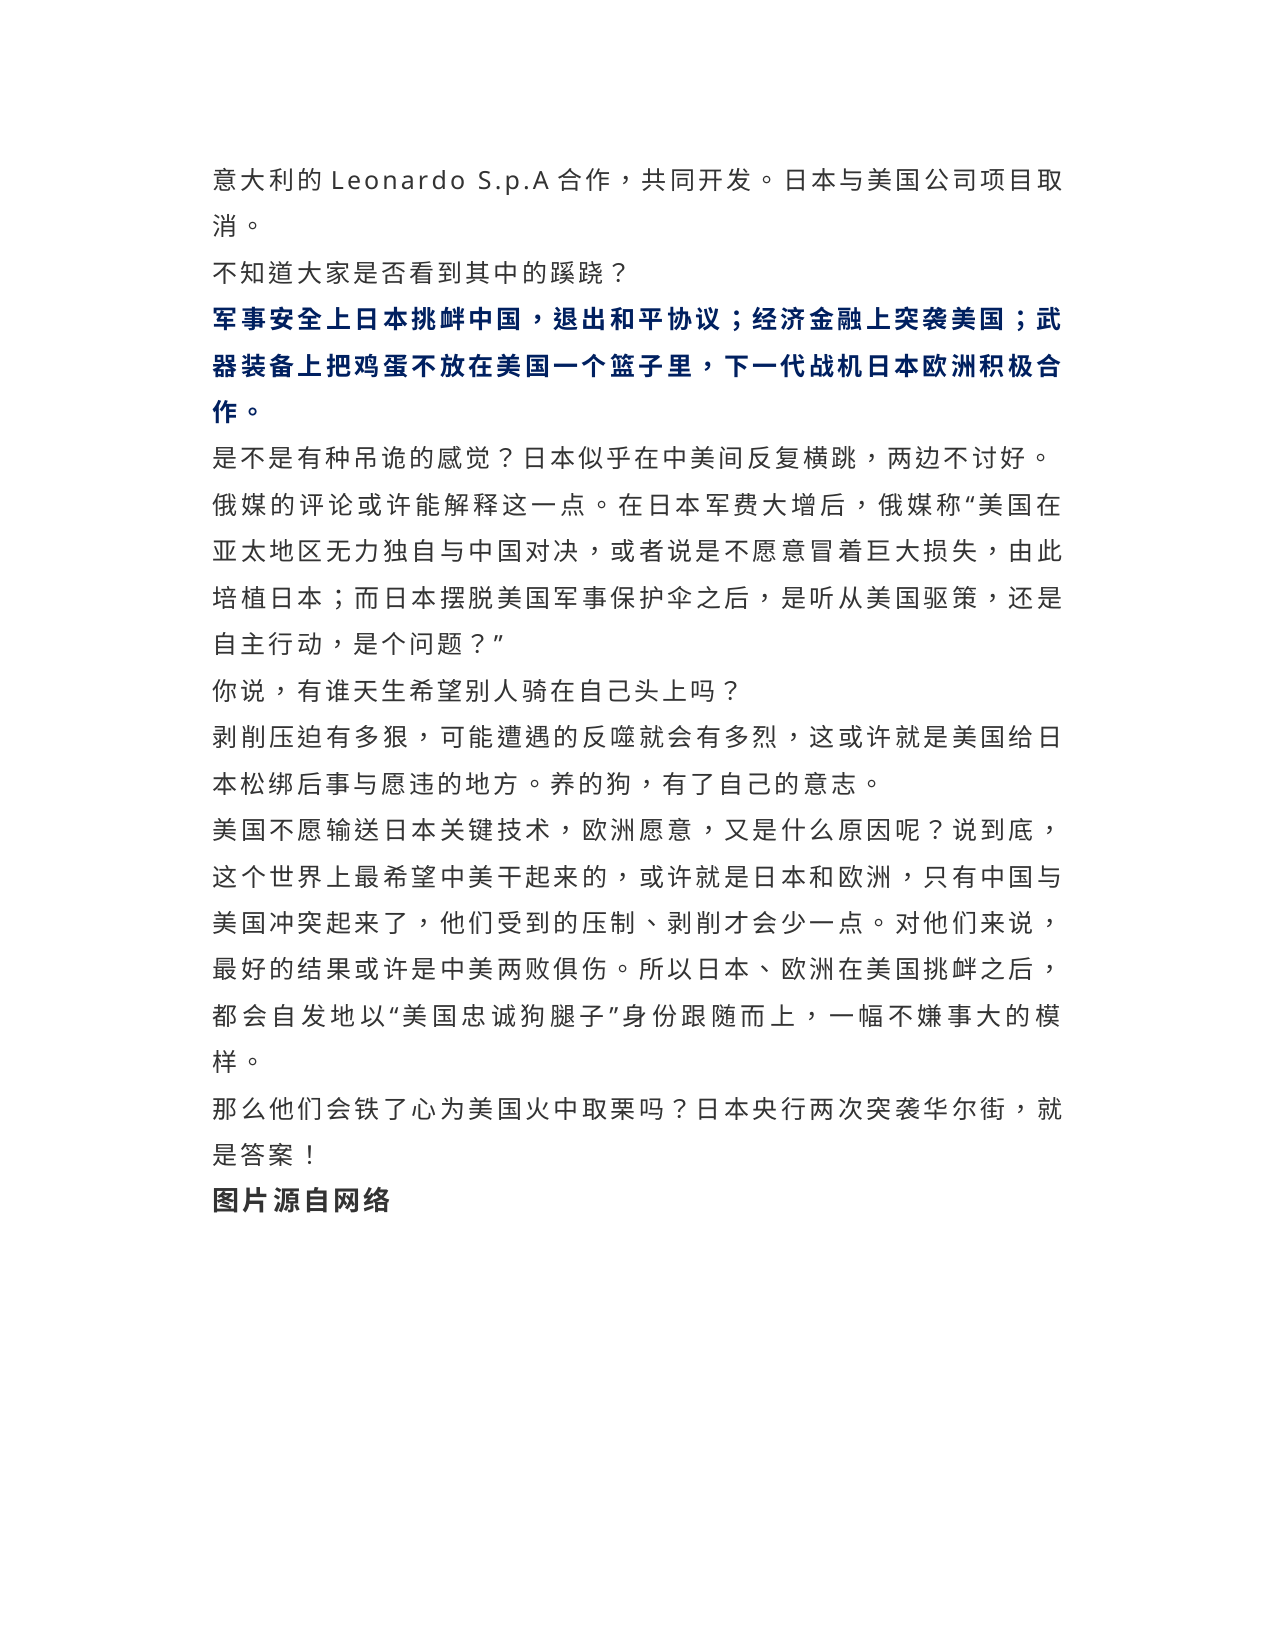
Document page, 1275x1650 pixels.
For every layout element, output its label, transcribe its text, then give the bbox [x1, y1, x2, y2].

text 军事安全上日本挑衅中国，退出和平协议；经济金融上突袭美国；武器装备上把鸡蛋不放在美国一个篮子里，下一代战机日本欧洲积极合作。 [212, 289, 1062, 429]
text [212, 150, 1062, 243]
text 不知道大家是否看到其中的蹊跷？ [212, 243, 1062, 289]
text 你说，有谁天生希望别人骑在自己头上吗？ [212, 661, 1062, 707]
text 是不是有种吊诡的感觉？日本似乎在中美间反复横跳，两边不讨好。 [212, 429, 1062, 475]
text 那么他们会铁了心为美国火中取栗吗？日本央行两次突袭华尔街，就是答案！ [212, 1079, 1062, 1172]
text 美国不愿输送日本关键技术，欧洲愿意，又是什么原因呢？说到底，这个世界上最希望中美干起来的，或许就是日本和欧洲，只有中国与美国冲突起来了，他们受到的压制、剥削才会少一点。对他们来说，最好的结果或许是中美两败俱伤。所以日本、欧洲在美国挑衅之后，都会自发地以“美国忠诚狗腿子”身份跟随而上，一幅不嫌事大的模样。 [212, 800, 1062, 1079]
text 俄媒的评论或许能解释这一点。在日本军费大增后，俄媒称“美国在亚太地区无力独自与中国对决，或者说是不愿意冒着巨大损失，由此培植日本；而日本摆脱美国军事保护伞之后，是听从美国驱策，还是自主行动，是个问题？” [212, 475, 1062, 661]
text 剥削压迫有多狠，可能遭遇的反噬就会有多烈，这或许就是美国给日本松绑后事与愿违的地方。养的狗，有了自己的意志。 [212, 707, 1062, 800]
text 图片源自网络 [212, 1172, 1062, 1218]
